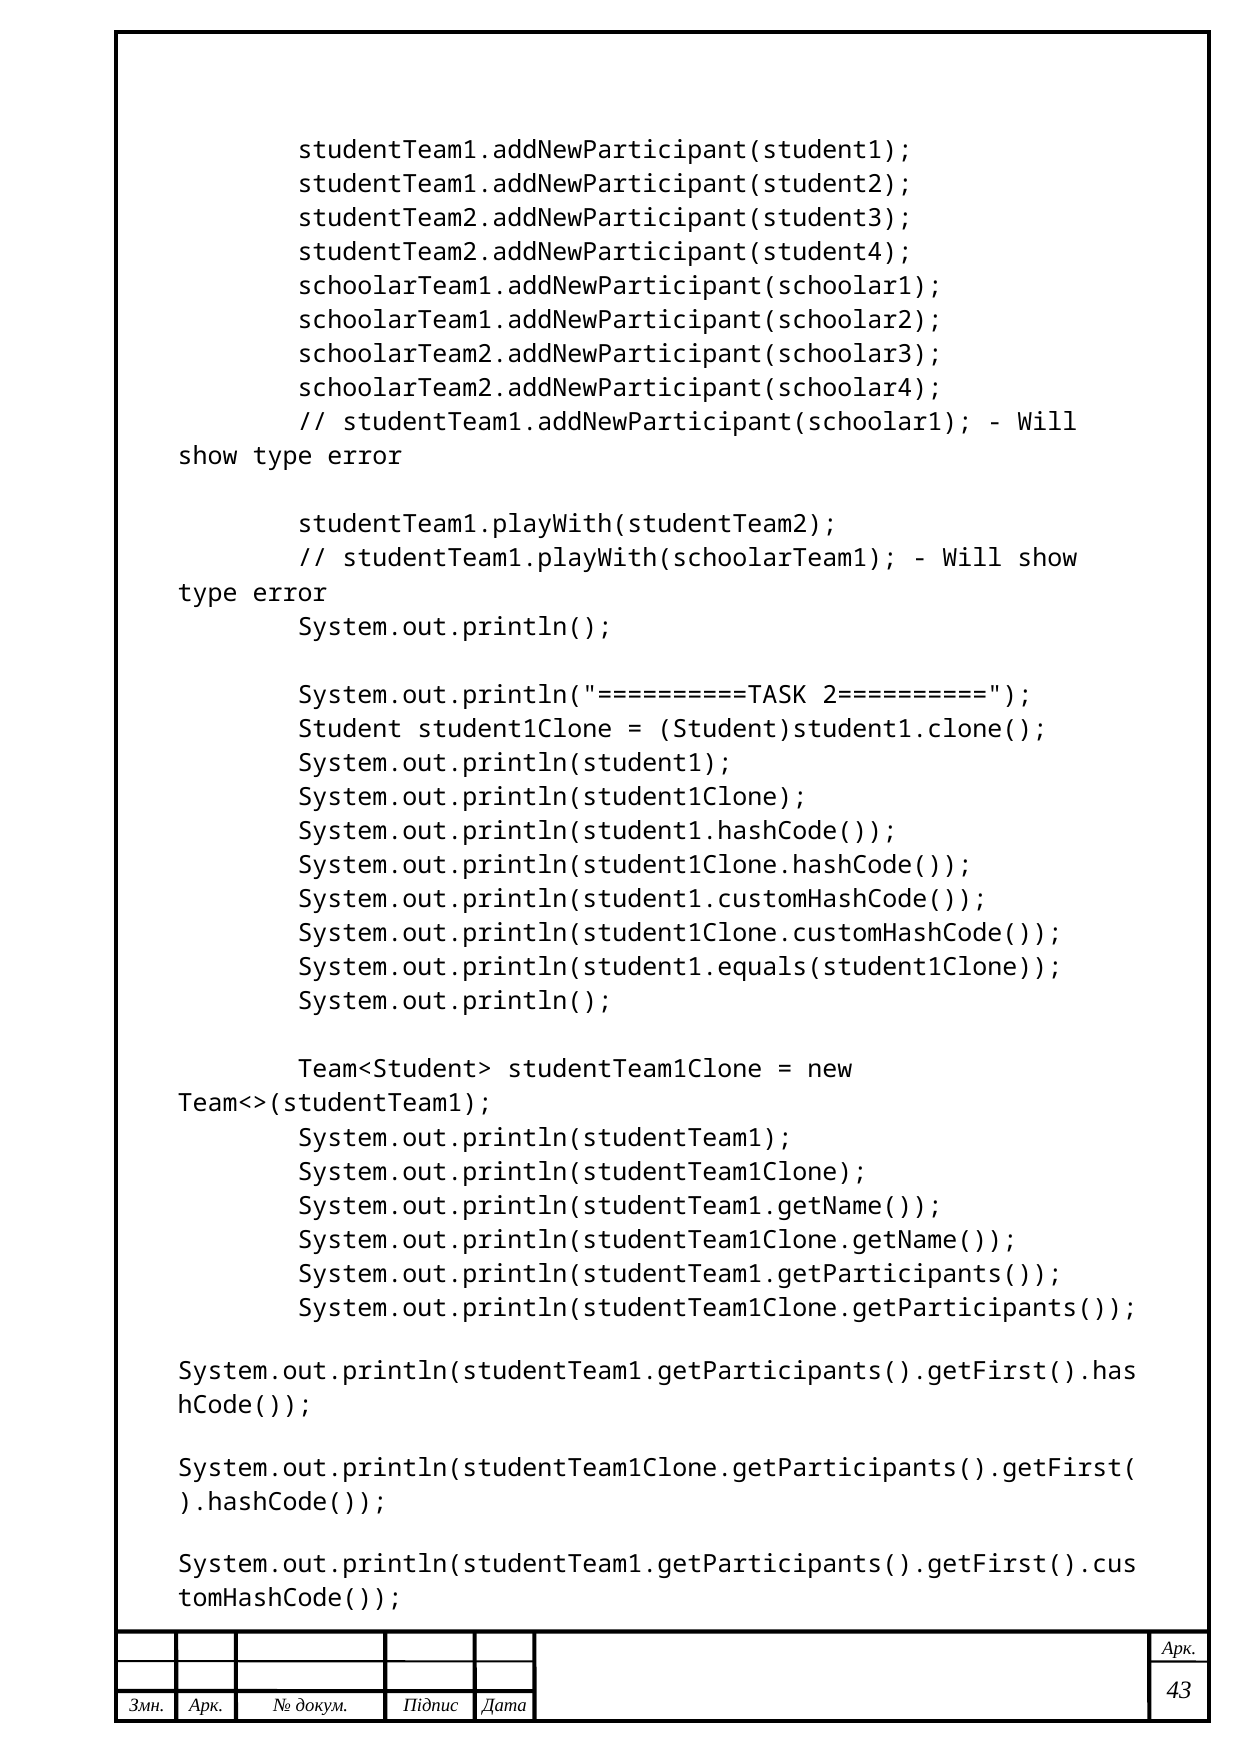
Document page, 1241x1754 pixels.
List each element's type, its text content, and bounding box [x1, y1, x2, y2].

text System.out.println(studentTeam1); [177, 1119, 1152, 1153]
text studentTeam1.playWith(studentTeam2); [177, 506, 1152, 540]
text // studentTeam1.addNewParticipant(schoolar1); - Will show type error [177, 404, 1152, 472]
text System.out.println("==========TASK 2=========="); [177, 676, 1152, 710]
text System.out.println(); [177, 608, 1152, 642]
text System.out.println(student1Clone.hashCode()); [177, 847, 1152, 881]
text System.out.println(student1.hashCode()); [177, 813, 1152, 847]
text schoolarTeam2.addNewParticipant(schoolar3); [177, 336, 1152, 370]
text schoolarTeam2.addNewParticipant(schoolar4); [177, 370, 1152, 404]
text System.out.println(studentTeam1.getParticipants()); [177, 1255, 1152, 1289]
text System.out.println(studentTeam1.getParticipants().getFirst().hashCode()); [177, 1323, 1152, 1420]
text System.out.println(student1Clone); [177, 778, 1152, 813]
text Student student1Clone = (Student)student1.clone(); [177, 710, 1152, 744]
text System.out.println(studentTeam1Clone.getParticipants().getFirst().hashCode()); [177, 1420, 1152, 1517]
text Team<Student> studentTeam1Clone = new Team<>(studentTeam1); [177, 1051, 1152, 1119]
text System.out.println(student1.customHashCode()); [177, 881, 1152, 915]
text System.out.println(student1Clone.customHashCode()); [177, 915, 1152, 949]
text System.out.println(studentTeam1Clone); [177, 1153, 1152, 1187]
text studentTeam2.addNewParticipant(student3); [177, 199, 1152, 233]
text System.out.println(studentTeam1.getParticipants().getFirst().customHashCode()); [177, 1517, 1152, 1614]
text System.out.println(student1); [177, 744, 1152, 778]
text System.out.println(); [177, 983, 1152, 1017]
text schoolarTeam1.addNewParticipant(schoolar2); [177, 302, 1152, 336]
text studentTeam2.addNewParticipant(student4); [177, 233, 1152, 268]
text System.out.println(studentTeam1.getName()); [177, 1187, 1152, 1221]
text System.out.println(studentTeam1Clone.getParticipants()); [177, 1289, 1152, 1323]
text studentTeam1.addNewParticipant(student2); [177, 165, 1152, 199]
text schoolarTeam1.addNewParticipant(schoolar1); [177, 268, 1152, 302]
text // studentTeam1.playWith(schoolarTeam1); - Will show type error [177, 540, 1152, 608]
text System.out.println(studentTeam1Clone.getName()); [177, 1221, 1152, 1255]
text studentTeam1.addNewParticipant(student1); [177, 131, 1152, 165]
text System.out.println(student1.equals(student1Clone)); [177, 949, 1152, 983]
